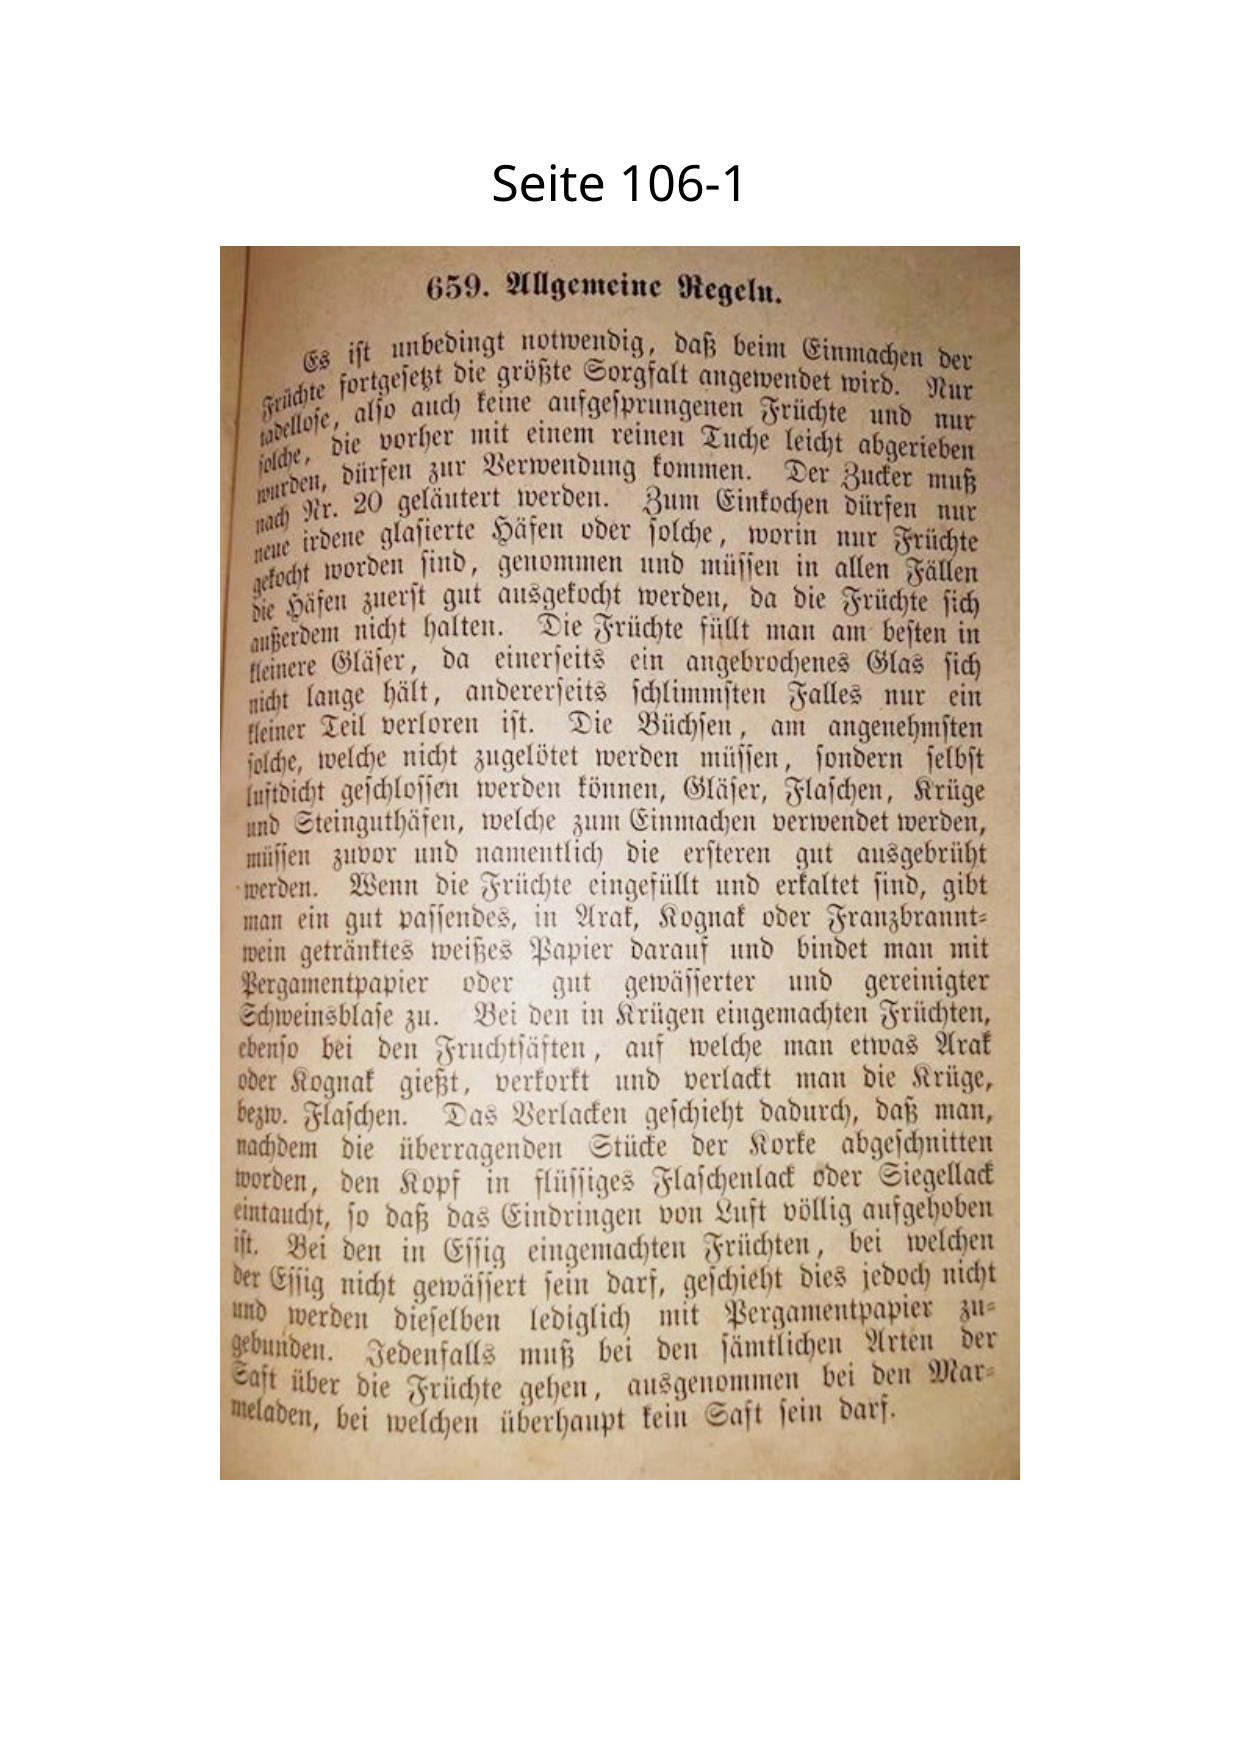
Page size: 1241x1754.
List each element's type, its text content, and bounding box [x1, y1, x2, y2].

text Seite 106-1 [148, 148, 1093, 216]
picture [220, 246, 1020, 1480]
